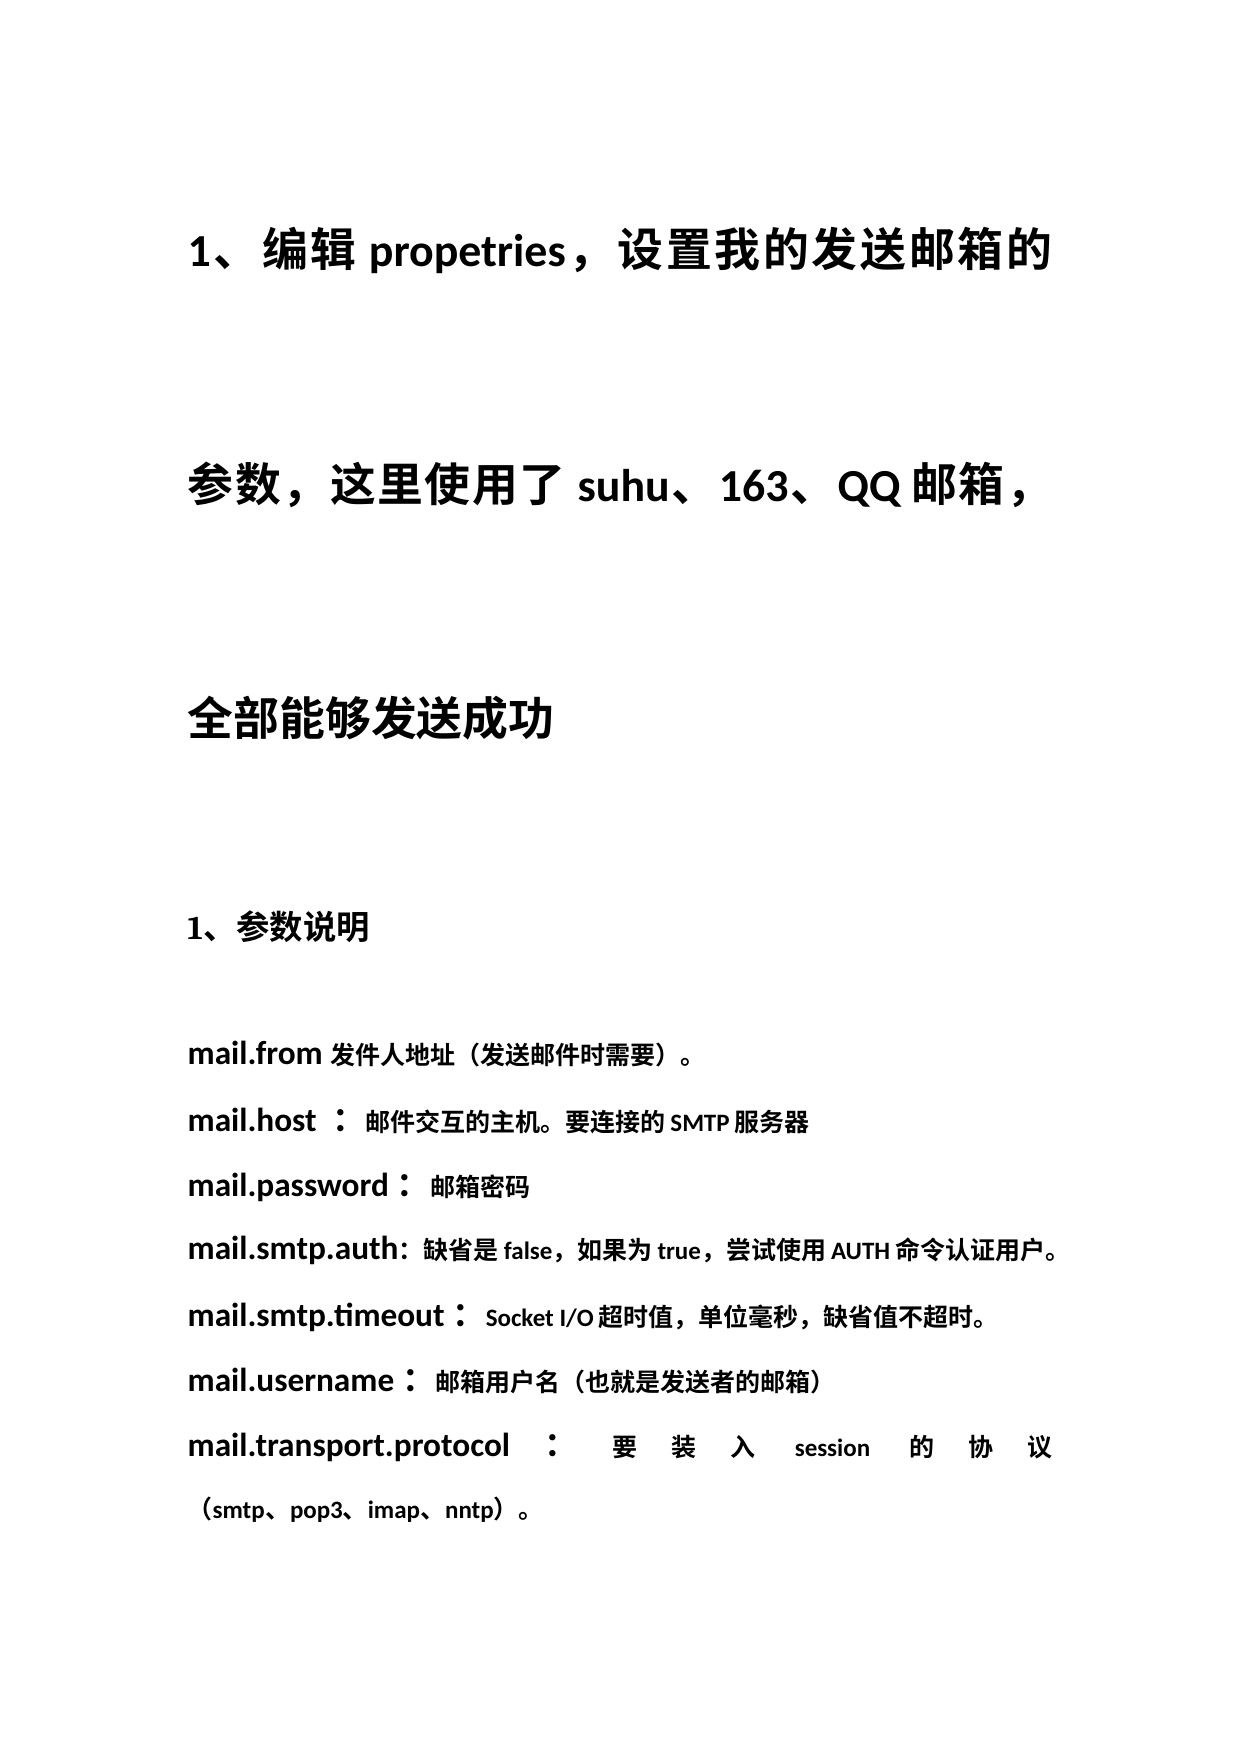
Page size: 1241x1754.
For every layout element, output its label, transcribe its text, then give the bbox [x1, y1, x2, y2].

subtitle 1、编辑propetries，设置我的发送邮箱的参数，这里使用了suhu、163、QQ邮箱，全部能够发送成功 [187, 197, 1053, 765]
subtitle mail.transport.protocol：要装入session的协议（smtp、pop3、imap、nntp）。 [187, 1410, 1053, 1540]
subtitle mail.smtp.timeout ：Socket I/O超时值，单位毫秒，缺省值不超时。 [187, 1280, 1053, 1345]
subtitle mail.smtp.auth：缺省是false，如果为true，尝试使用AUTH命令认证用户。 [187, 1215, 1053, 1280]
subtitle mail.username ：邮箱用户名（也就是发送者的邮箱） [187, 1345, 1053, 1410]
subtitle mail.password ：邮箱密码 [187, 1150, 1053, 1215]
subtitle 1、参数说明 [187, 893, 1053, 958]
subtitle mail.host ：邮件交互的主机。要连接的SMTP服务器 [187, 1085, 1053, 1150]
subtitle mail.from 发件人地址（发送邮件时需要）。 [187, 1020, 1053, 1085]
